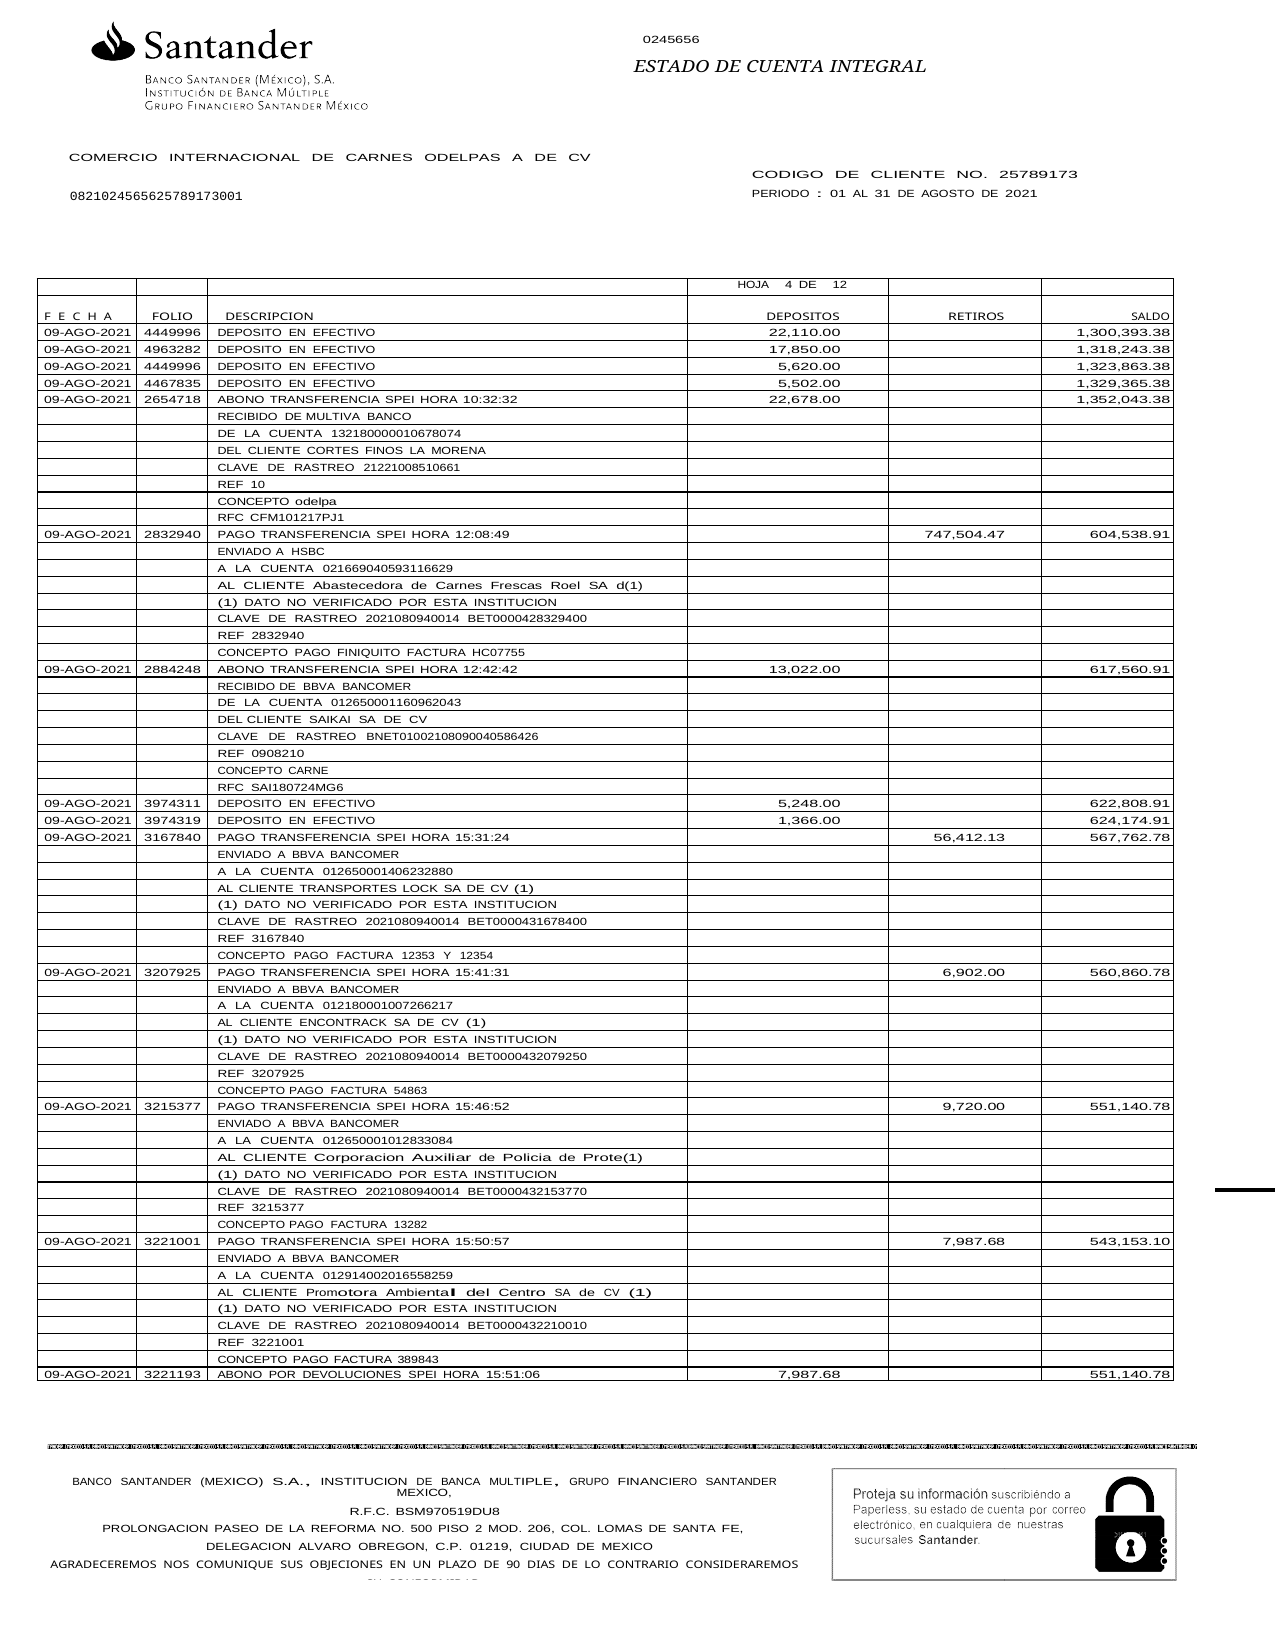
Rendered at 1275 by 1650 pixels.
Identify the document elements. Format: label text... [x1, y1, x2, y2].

subtitle 0821024565625789173001 [69, 190, 599, 204]
picture [831, 1468, 1177, 1581]
picture [91, 21, 368, 110]
picture [46, 1440, 1197, 1449]
